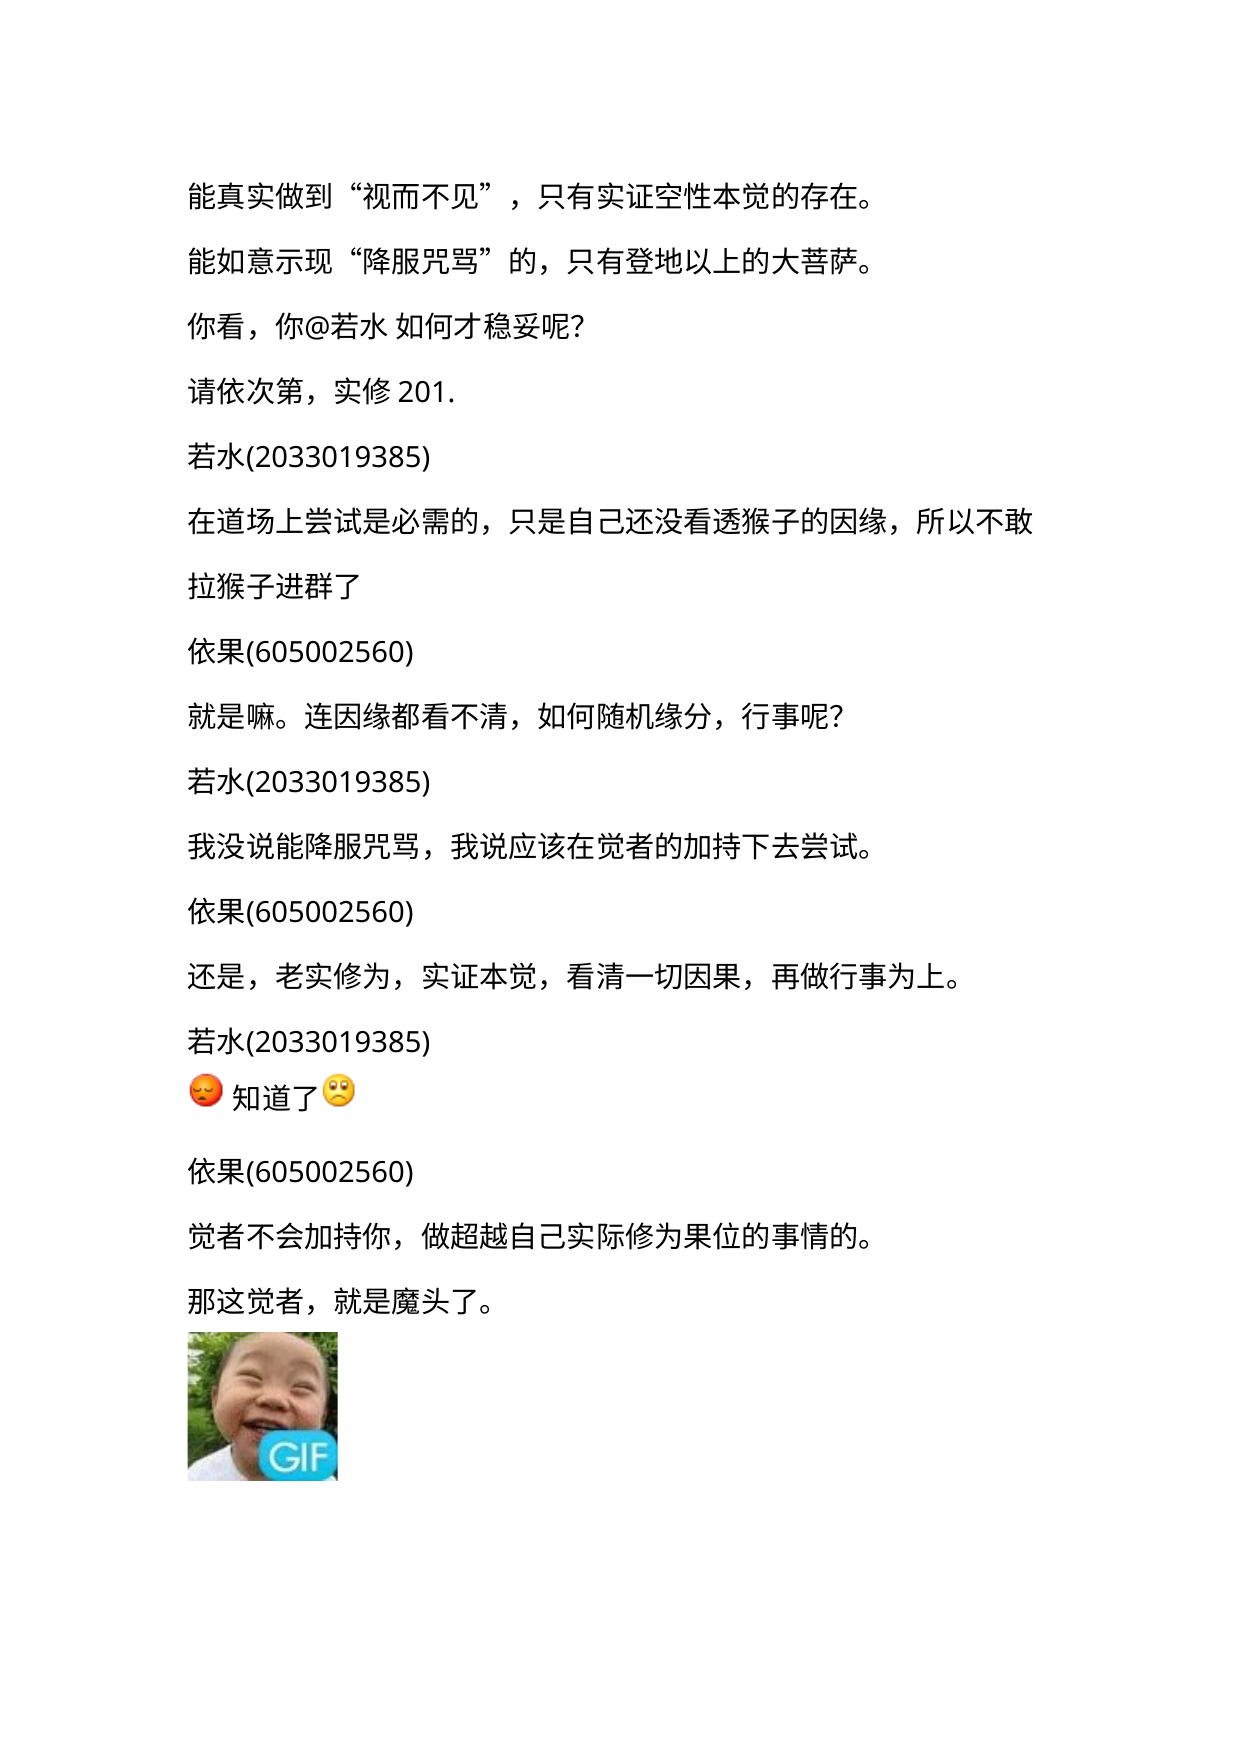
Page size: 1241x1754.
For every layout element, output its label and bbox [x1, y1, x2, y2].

picture [187, 1332, 338, 1481]
picture [187, 1072, 226, 1110]
picture [320, 1072, 358, 1110]
text [187, 162, 1053, 1494]
